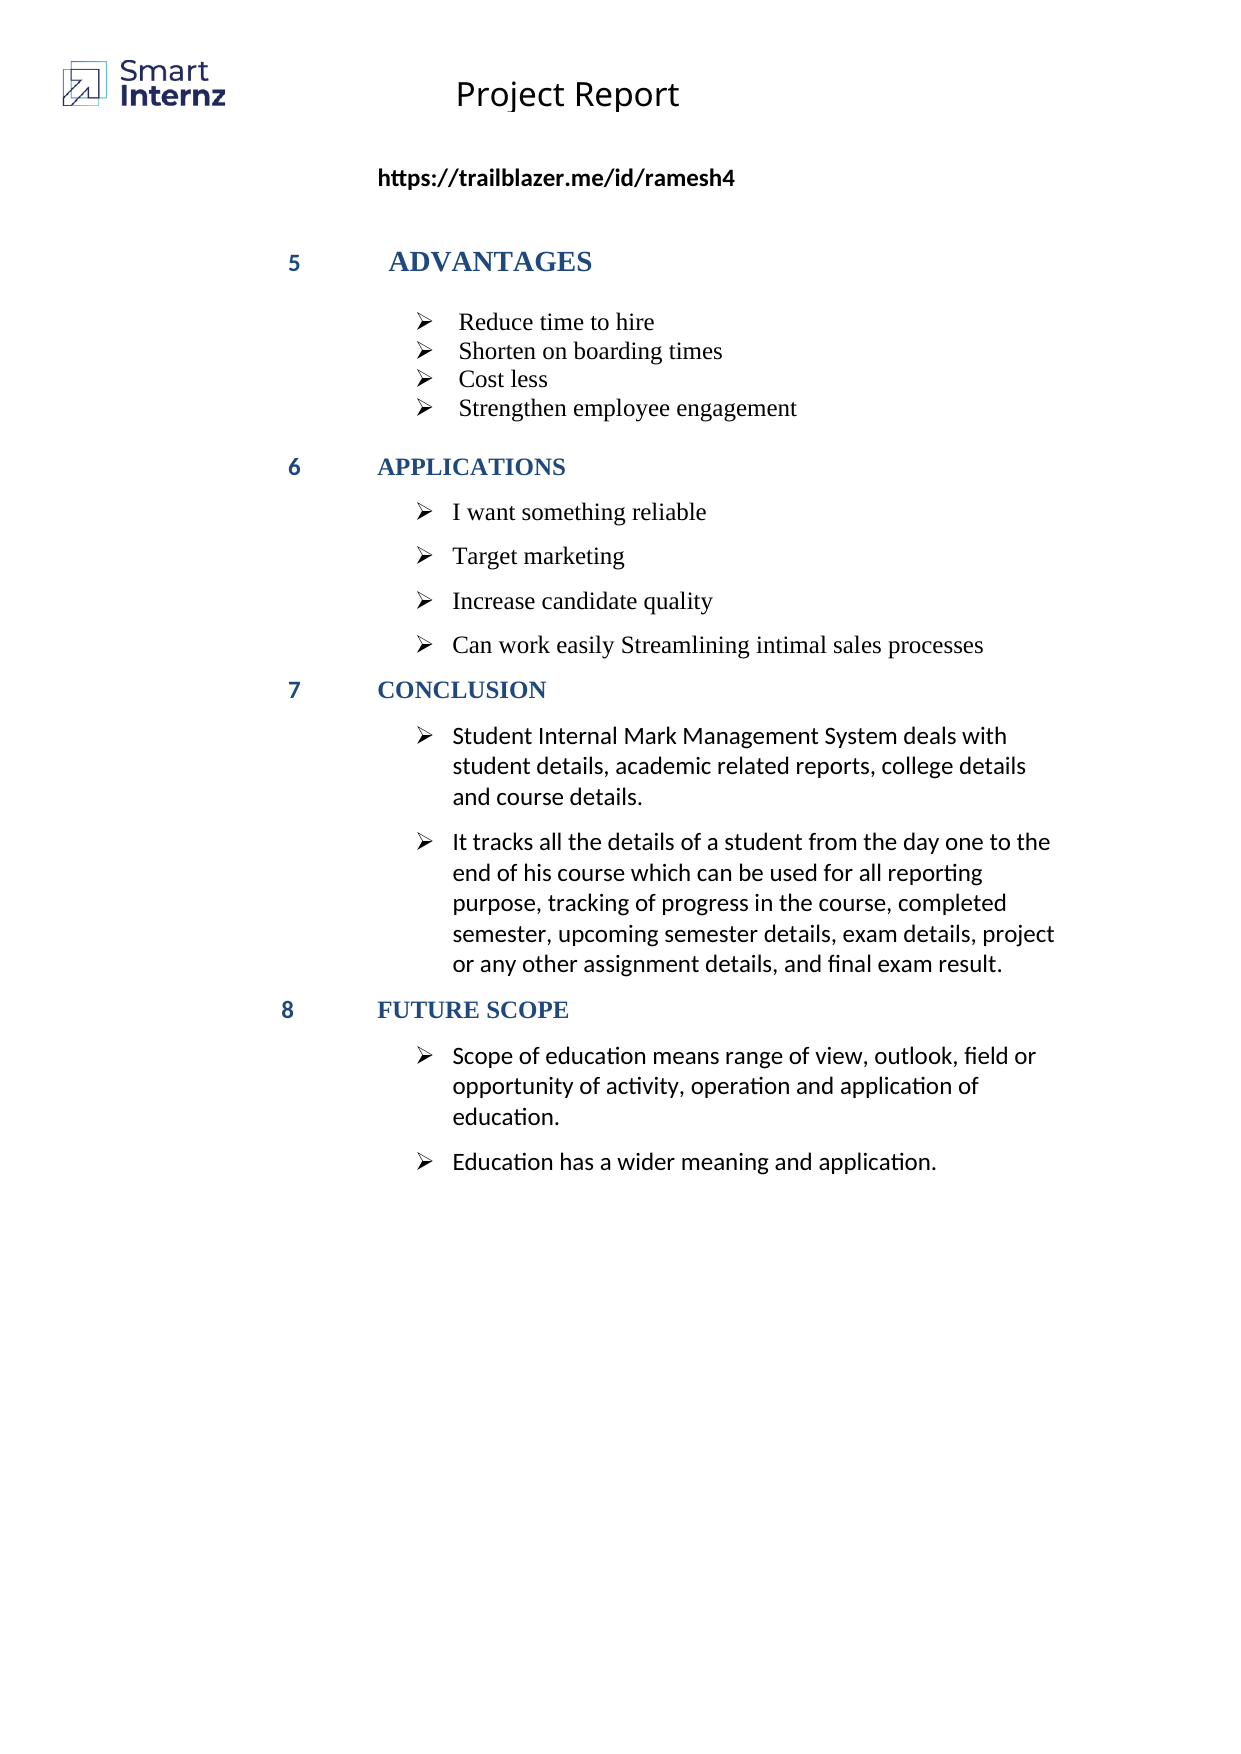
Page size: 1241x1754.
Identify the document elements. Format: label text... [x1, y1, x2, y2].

list It tracks all the details of a student from the day one to the end of his course which can be used for all reporting purpose, tracking of progress in the course, completed semester, upcoming semester details, exam details, project or any other assignment details, and final exam result. [415, 827, 1065, 979]
list I want something reliable [414, 497, 1065, 526]
list ADVANTAGES [288, 244, 1065, 278]
list Education has a wider meaning and application. [415, 1146, 1065, 1177]
list Increase candidate quality [414, 586, 1065, 614]
list Student Internal Mark Management System deals with student details, academic related reports, college details and course details. [415, 720, 1065, 812]
list Scope of education means range of view, outlook, field or opportunity of activity, operation and application of education. [415, 1040, 1065, 1132]
list Shorten on boarding times [414, 336, 1065, 364]
subtitle APPLICATIONS [288, 451, 1065, 482]
list Target marketing [414, 541, 1065, 570]
subtitle CONCLUSION [288, 674, 1065, 705]
subtitle FUTURE SCOPE [281, 995, 1065, 1025]
text https://trailblazer.me/id/ramesh4 [377, 162, 837, 193]
list Reduce time to hire [414, 307, 1065, 336]
list Cost less [414, 364, 1065, 393]
picture [62, 60, 226, 106]
list Can work easily Streamlining intimal sales processes [414, 630, 1065, 659]
list Strengthen employee engagement [414, 393, 1065, 422]
